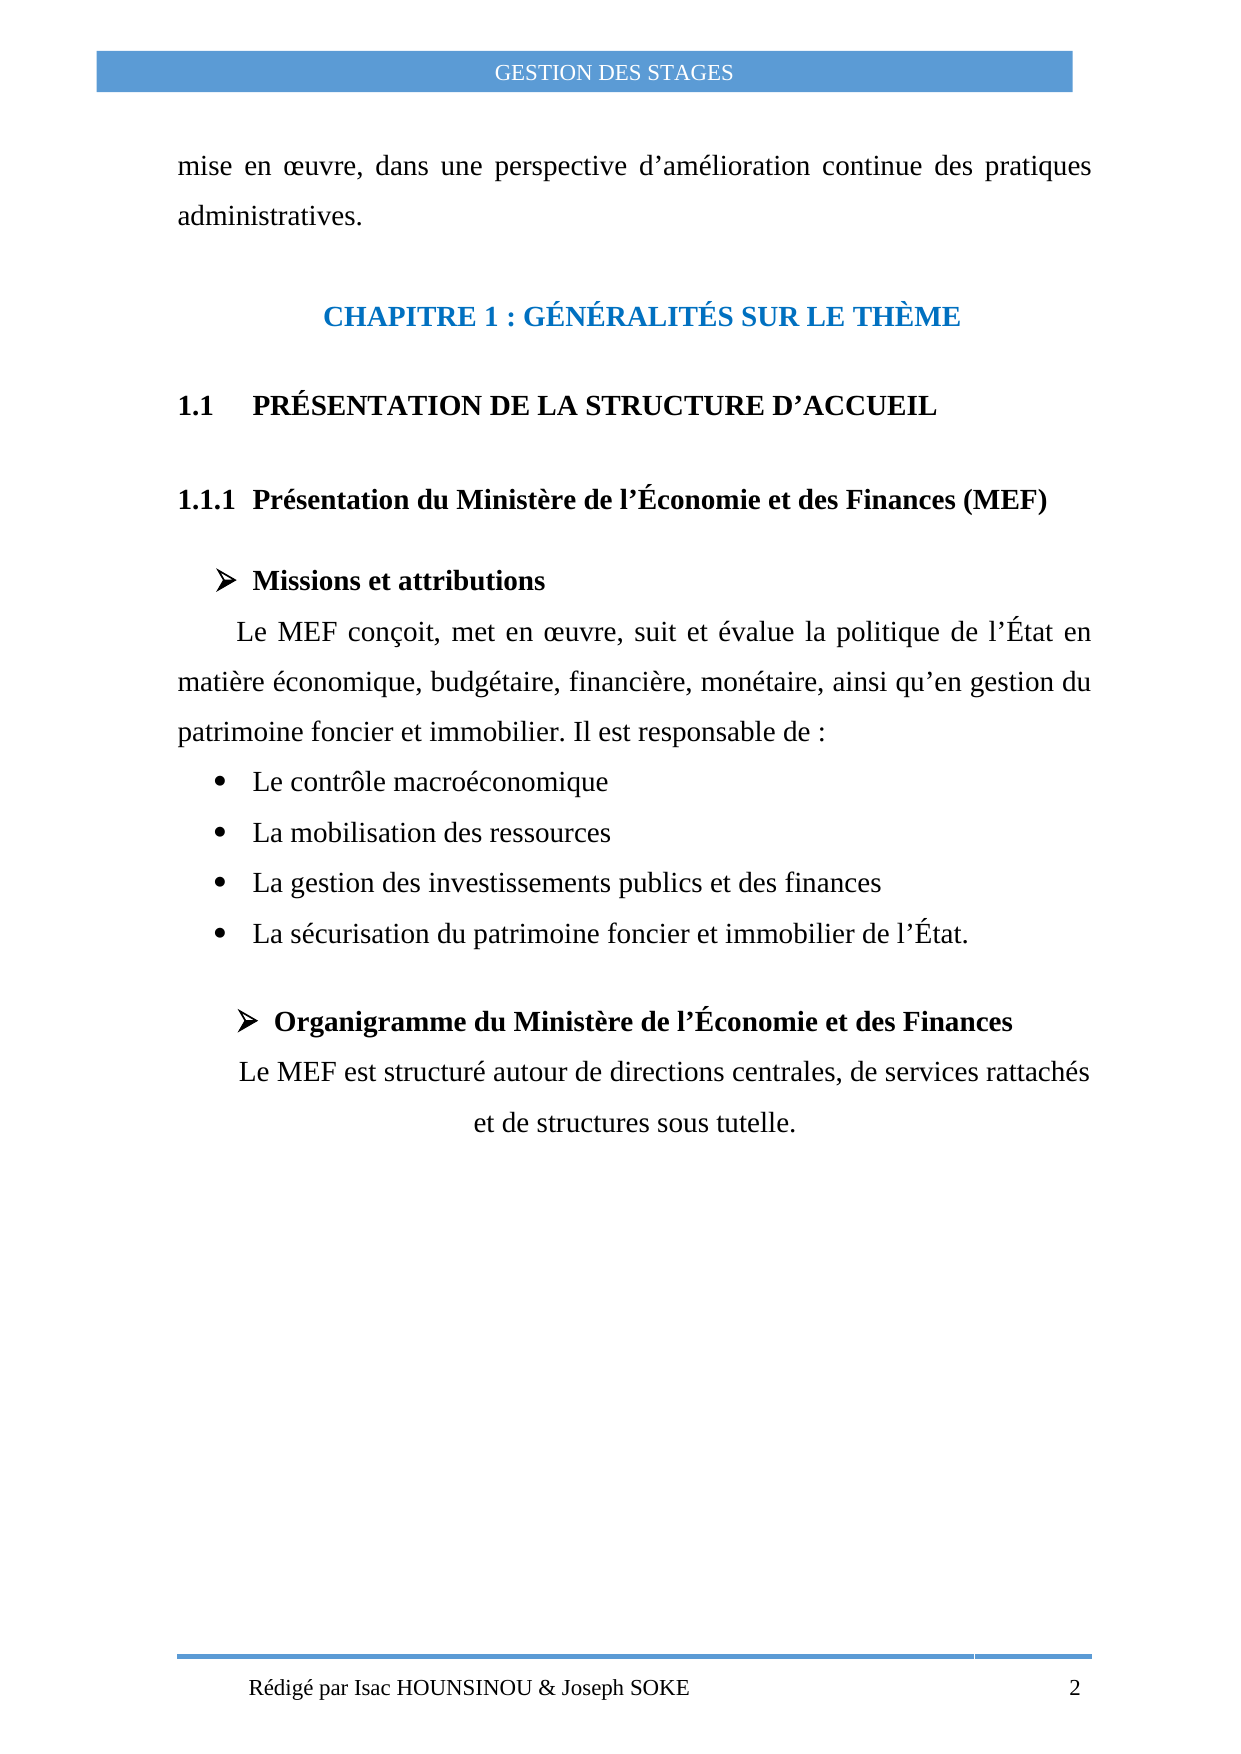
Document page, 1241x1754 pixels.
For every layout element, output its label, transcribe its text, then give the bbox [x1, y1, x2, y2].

list La sécurisation du patrimoine foncier et immobilier de l’État. [215, 916, 1092, 949]
subtitle CHAPITRE 1 : GÉNÉRALITÉS SUR LE THÈME [177, 299, 1048, 332]
text Le MEF conçoit, met en œuvre, suit et évalue la politique de l’État en matière économique, budgétaire, financière, monétaire, ainsi qu’en gestion du patrimoine foncier et immobilier. Il est responsable de : [177, 614, 1092, 748]
subtitle PRÉSENTATION DE LA STRUCTURE D’ACCUEIL [177, 388, 1092, 422]
list La gestion des investissements publics et des finances [215, 865, 1092, 899]
list La mobilisation des ressources [215, 815, 1092, 849]
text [177, 148, 1092, 232]
subtitle Présentation du Ministère de l’Économie et des Finances (MEF) [177, 482, 1092, 516]
list Le contrôle macroéconomique [215, 764, 1092, 798]
subtitle Organigramme du Ministère de l’Économie et des Finances [236, 1004, 1092, 1038]
subtitle Missions et attributions [215, 563, 1092, 597]
text Le MEF est structuré autour de directions centrales, de services rattachés et de structures sous tutelle. [177, 1054, 1092, 1139]
